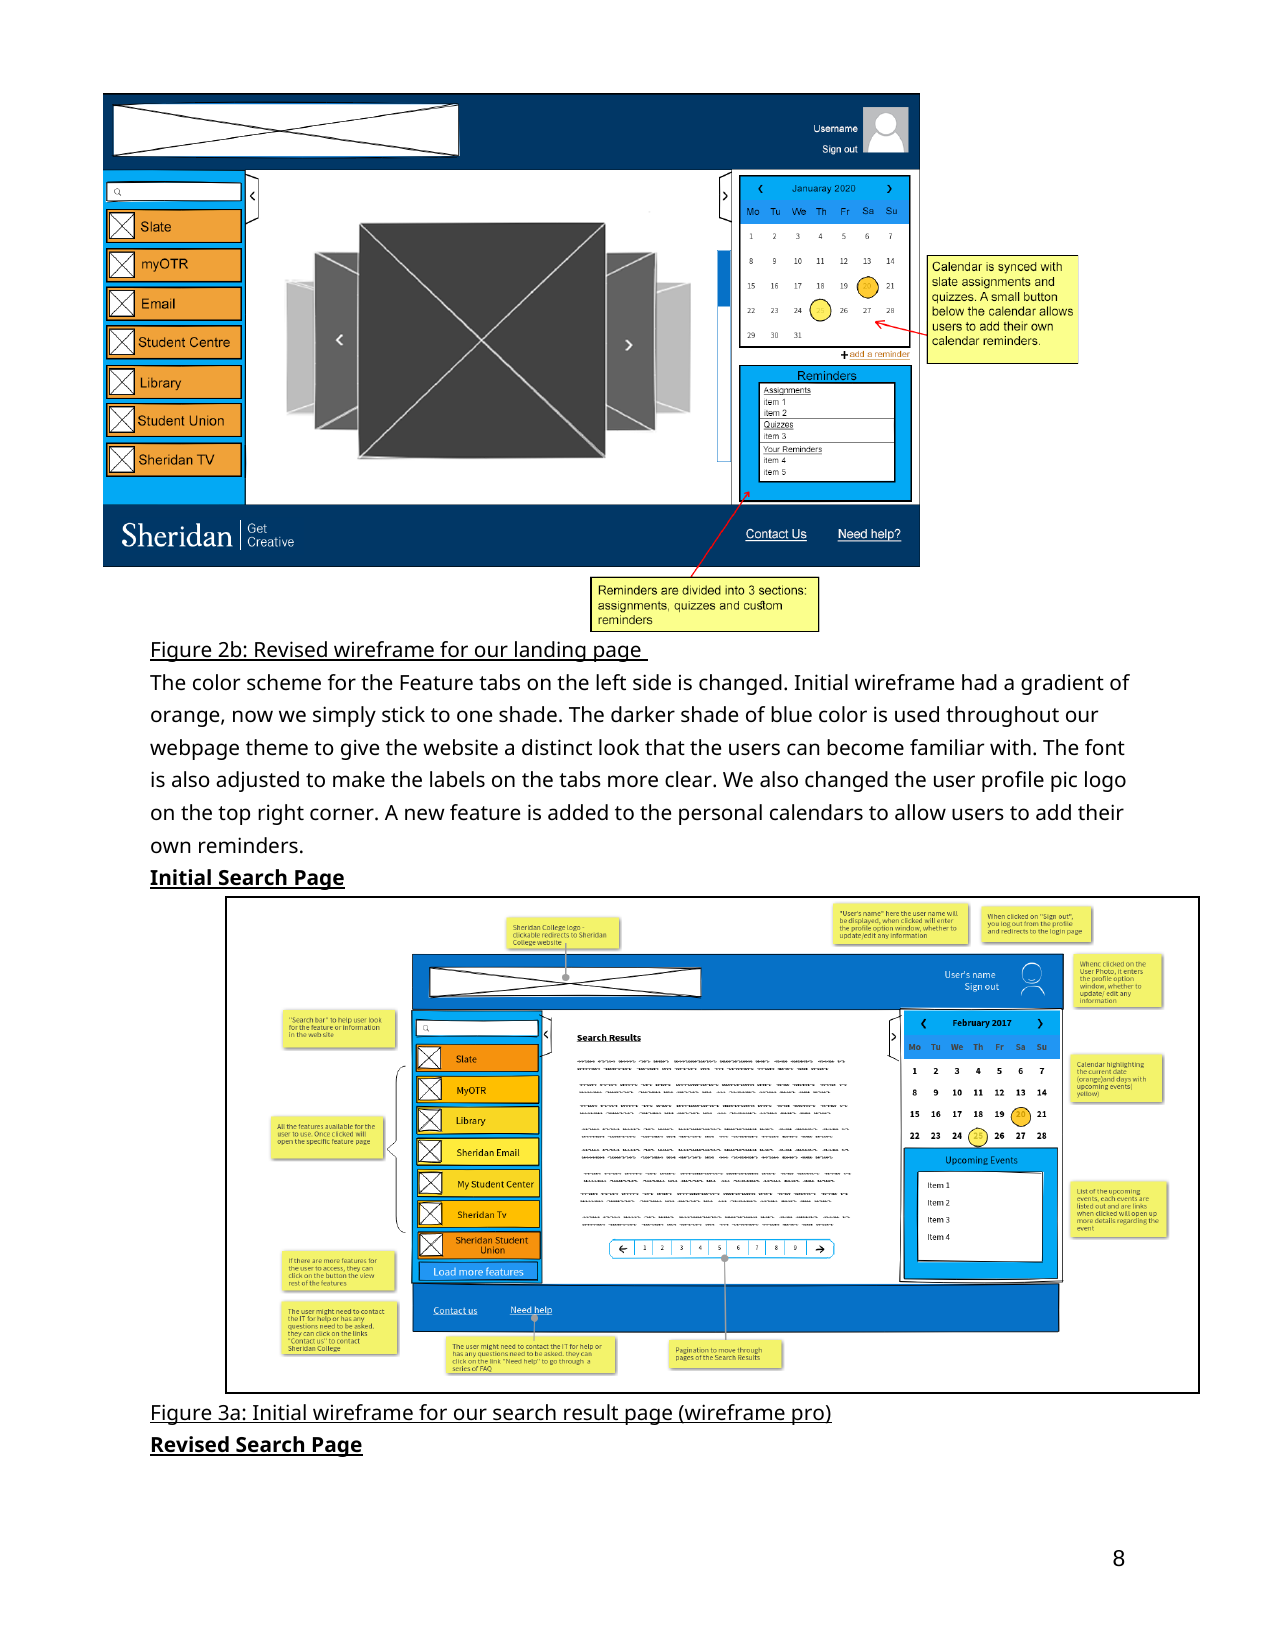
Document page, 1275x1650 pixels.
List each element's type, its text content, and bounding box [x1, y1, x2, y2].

text Figure 3a: Initial wireframe for our search result page (wireframe pro) [150, 1398, 1144, 1426]
picture [107, 288, 241, 320]
picture [107, 366, 241, 398]
picture [107, 404, 241, 436]
picture [227, 898, 1198, 1392]
picture [107, 326, 241, 358]
picture [106, 182, 240, 201]
text Revised Search Page [150, 1430, 1125, 1459]
text Initial Search Page [150, 863, 1144, 892]
picture [107, 210, 241, 242]
picture [107, 249, 241, 281]
text Figure 2b: Revised wireframe for our landing page [150, 635, 1144, 663]
text The color scheme for the Feature tabs on the left side is changed. Initial wireframe had a gradient of orange, now we simply stick to one shade. The darker shade of blue color is used throughout our webpage theme to give the website a distinct look that the users can become familiar with. The font is also adjusted to make the labels on the tabs more clear. We also changed the user profile pic logo on the top right corner. A new feature is added to the personal calendars to allow users to add their own reminders. [150, 668, 1144, 859]
picture [103, 93, 1079, 632]
picture [107, 444, 241, 476]
